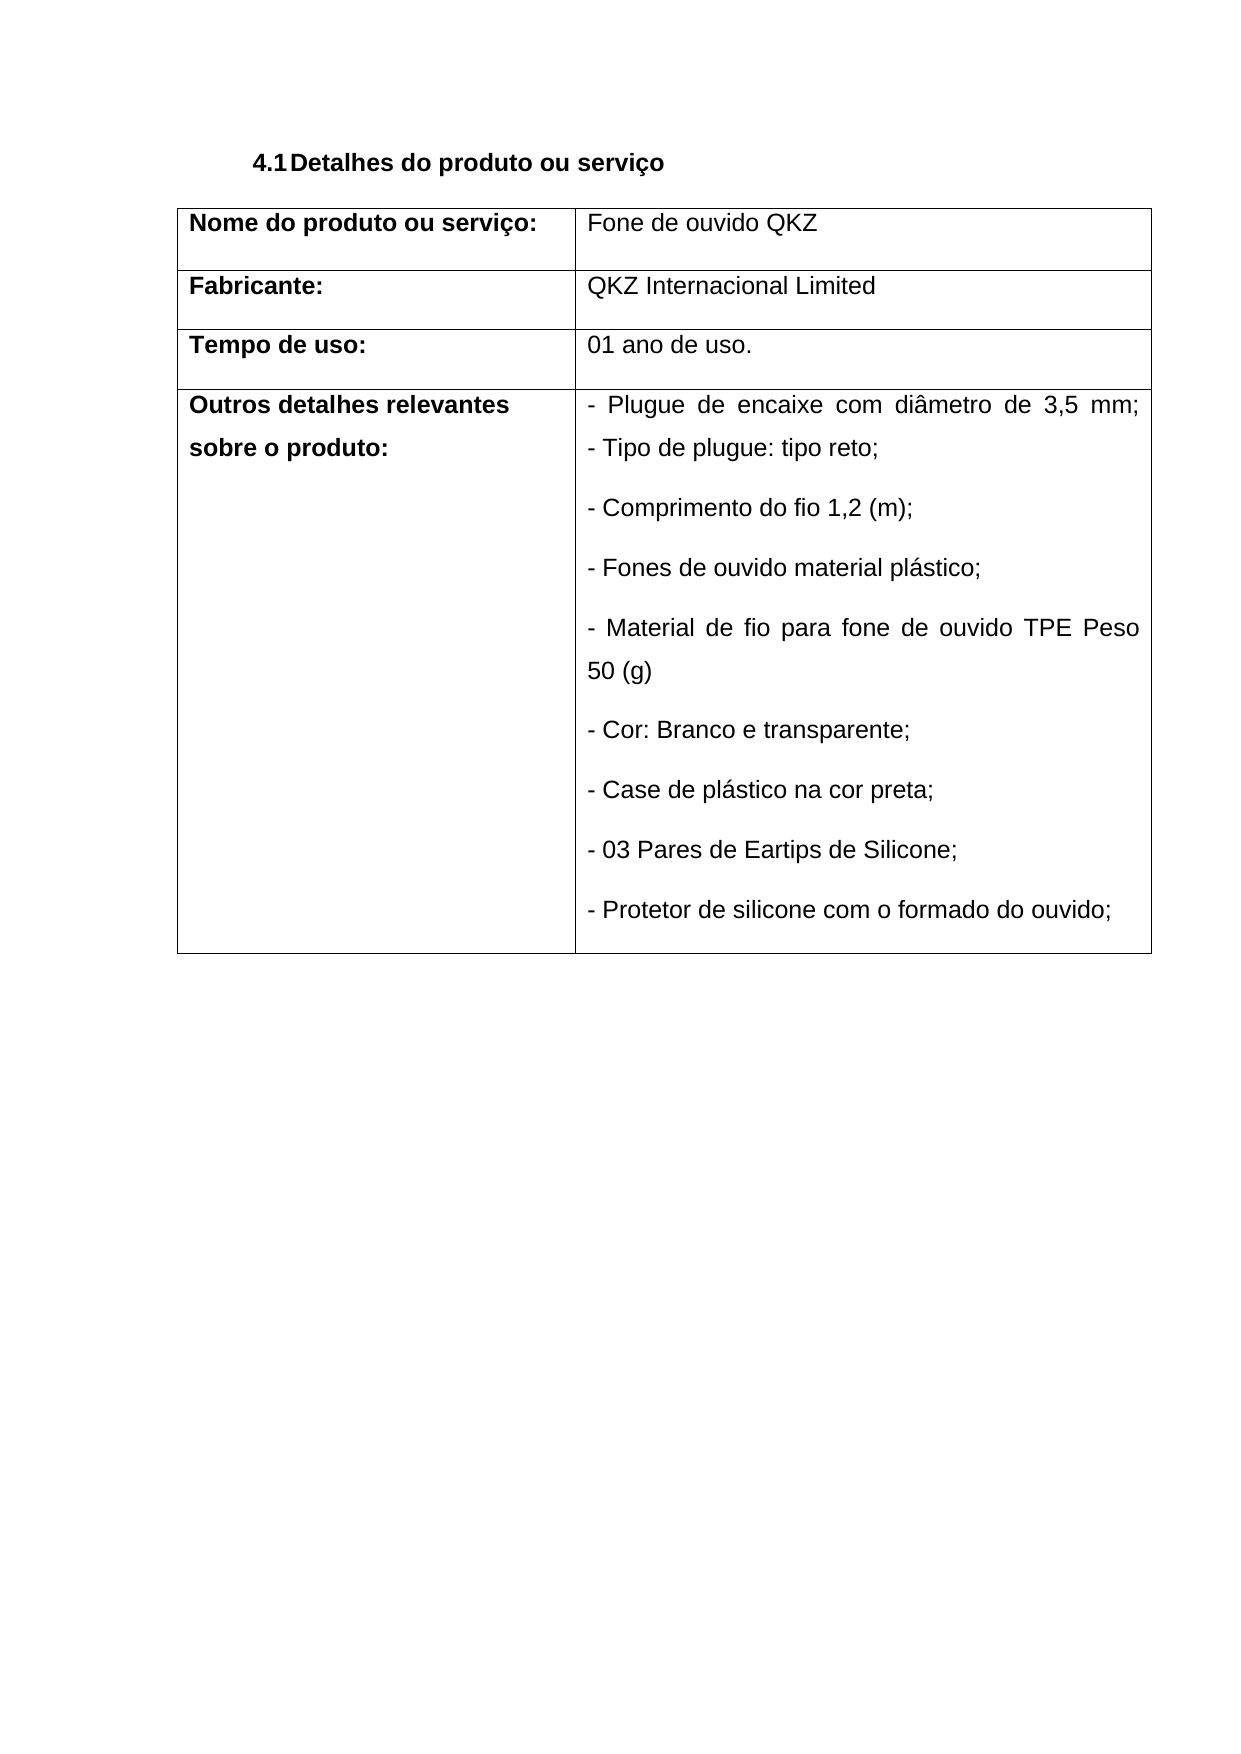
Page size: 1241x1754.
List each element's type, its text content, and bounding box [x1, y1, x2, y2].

table_header Fone de ouvido QKZ [576, 209, 1151, 270]
table_cell Fabricante: [178, 271, 575, 329]
subtitle Detalhes do produto ou serviço [252, 148, 1063, 176]
table_header Nome do produto ou serviço: [178, 209, 575, 270]
table_cell QKZ Internacional Limited [576, 271, 1151, 329]
table_cell 01 ano de uso. [576, 330, 1151, 389]
table_cell Tempo de uso: [178, 330, 575, 389]
table_cell - Plugue de encaixe com diâmetro de 3,5 mm; - Tipo de plugue: tipo reto; - Comprimento do fio 1,2 (m); - Fones de ouvido material plástico; - Material de fio para fone de ouvido TPE Peso 50 (g) - Cor: Branco e transparente; - Case de plástico na cor preta; - 03 Pares de Eartips de Silicone; - Protetor de silicone com o formado do ouvido; [576, 390, 1151, 953]
table_cell Outros detalhes relevantes sobre o produto: [178, 390, 575, 953]
